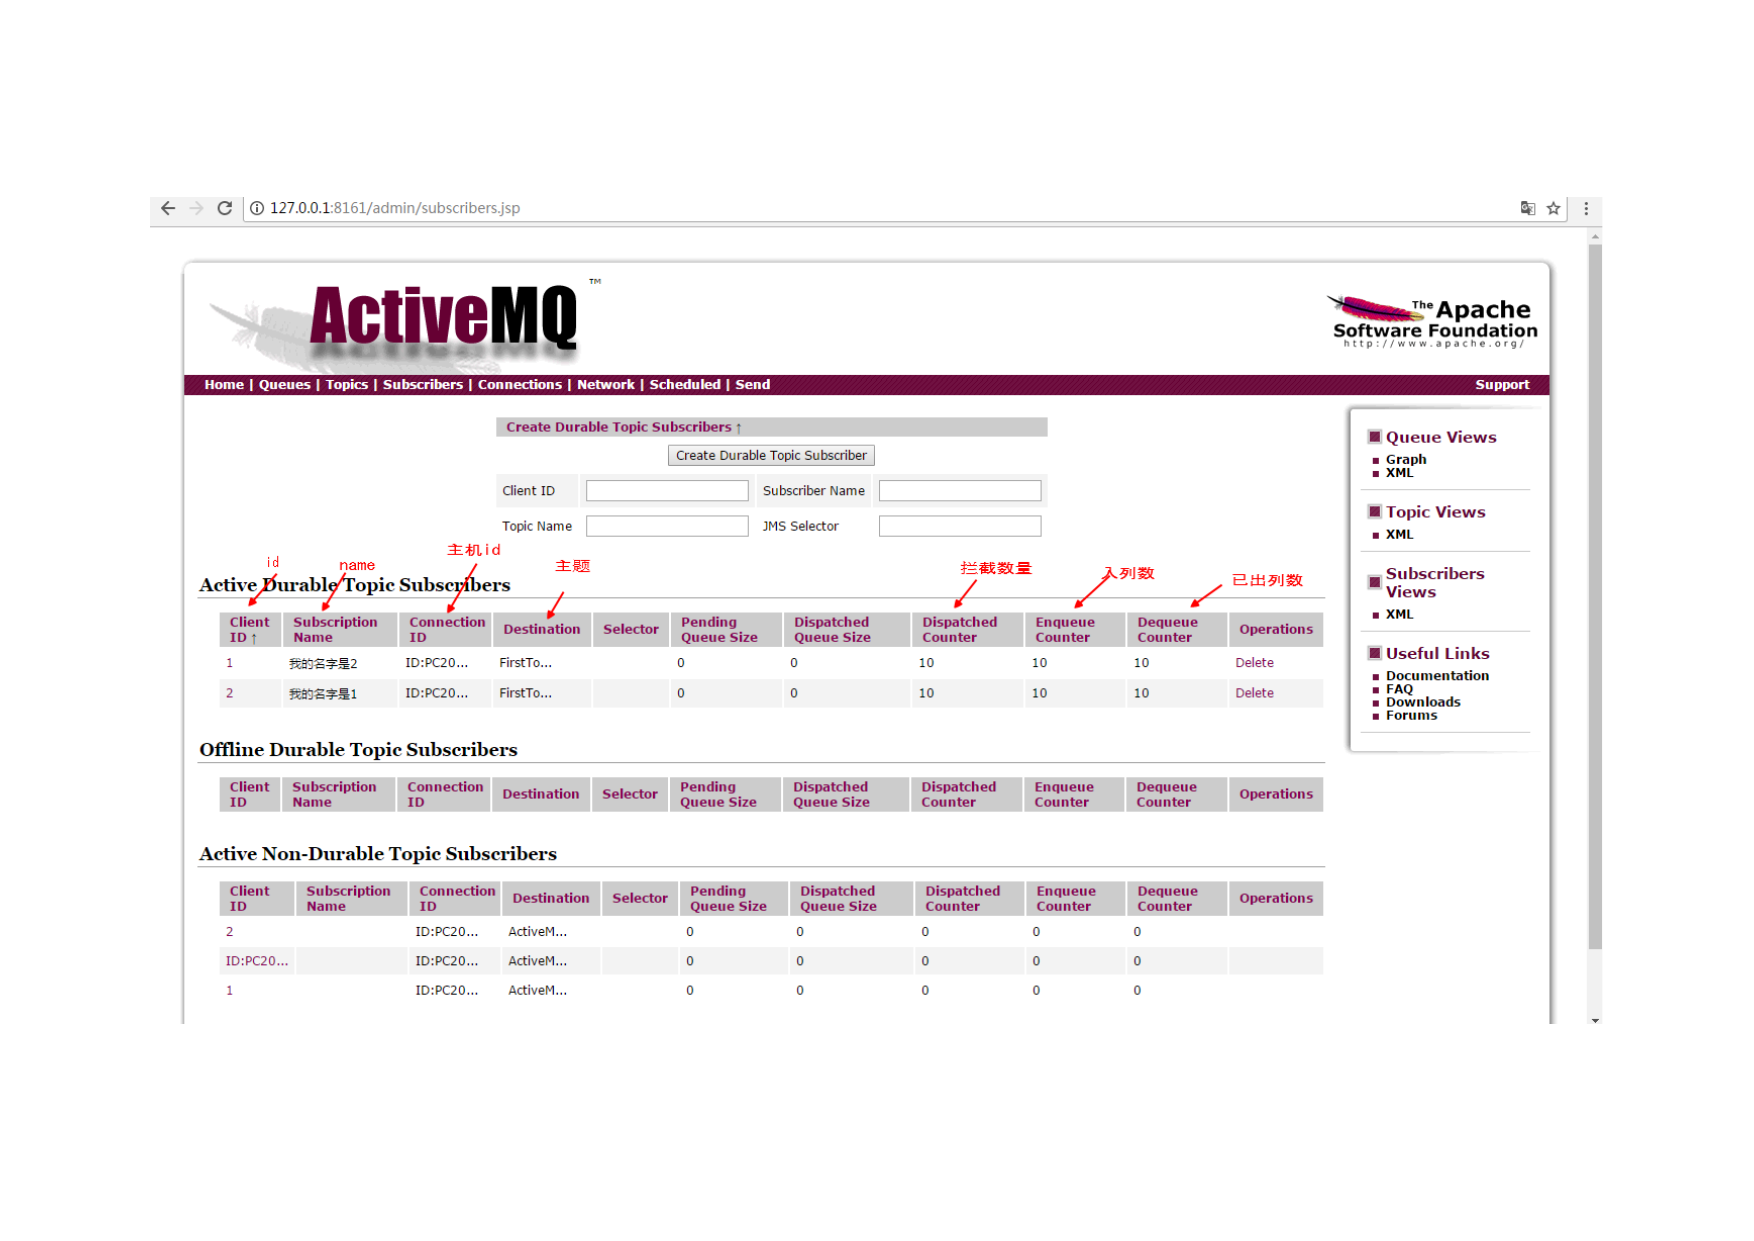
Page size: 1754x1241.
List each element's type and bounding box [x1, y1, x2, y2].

picture [150, 197, 1603, 1024]
